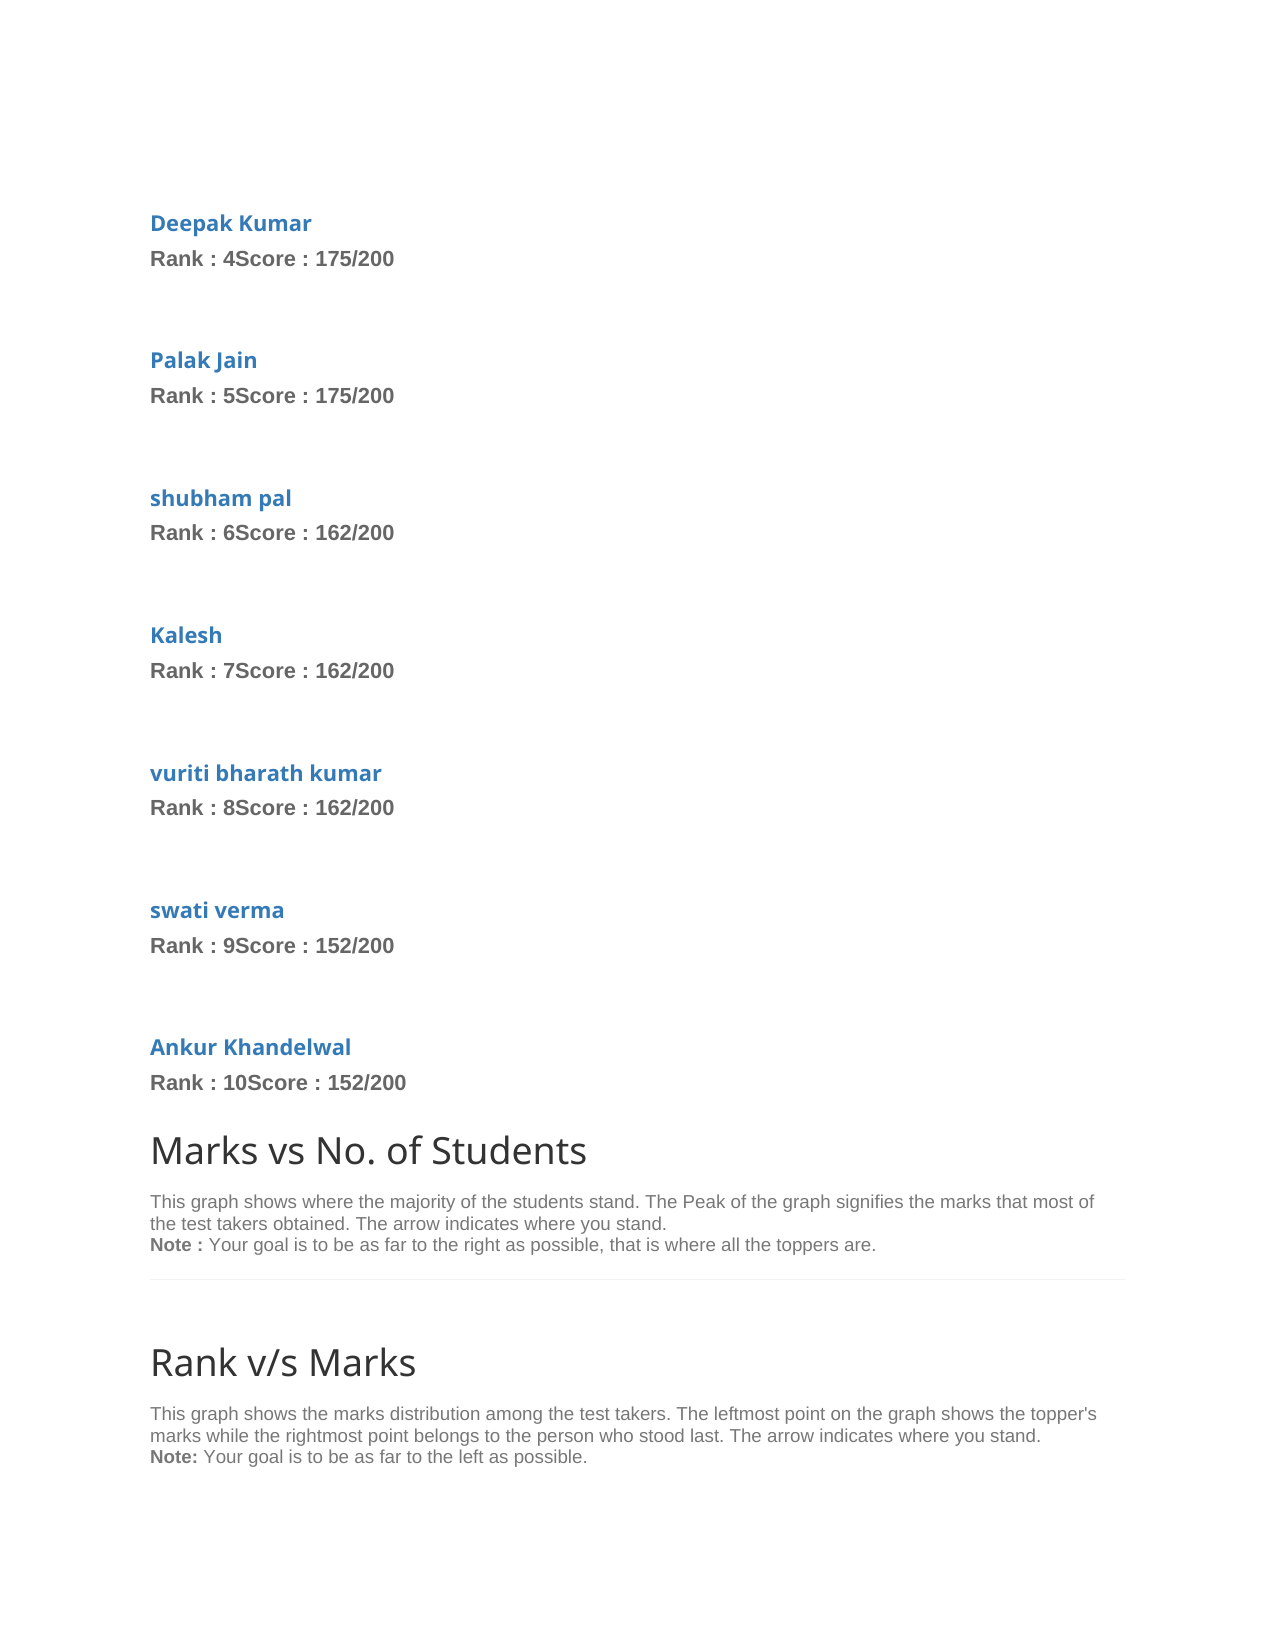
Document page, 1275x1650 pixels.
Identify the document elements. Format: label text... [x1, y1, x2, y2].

text Kalesh [150, 620, 1125, 650]
text vuriti bharath kumar [150, 757, 1125, 787]
text Rank : 4Score : 175/200 [150, 246, 1125, 271]
text Rank v/s Marks [150, 1336, 1125, 1387]
text Ankur Khandelwal [150, 1032, 1125, 1062]
text Rank : 6Score : 162/200 [150, 520, 1125, 546]
text Palak Jain [150, 345, 1125, 375]
text Rank : 9Score : 152/200 [150, 932, 1125, 958]
text This graph shows the marks distribution among the test takers. The leftmost point on the graph shows the topper's marks while the rightmost point belongs to the person who stood last. The arrow indicates where you stand. Note: Your goal is to be as far to the left as possible. [150, 1403, 1125, 1468]
text Marks vs No. of Students [150, 1124, 1125, 1175]
text Rank : 8Score : 162/200 [150, 795, 1125, 820]
text Deepak Kumar [150, 208, 1125, 238]
text Rank : 10Score : 152/200 [150, 1070, 1125, 1095]
text shubham pal [150, 483, 1125, 512]
text Rank : 7Score : 162/200 [150, 658, 1125, 683]
text Rank : 5Score : 175/200 [150, 383, 1125, 408]
text swati verma [150, 895, 1125, 925]
text This graph shows where the majority of the students stand. The Peak of the graph signifies the marks that most of the test takers obtained. The arrow indicates where you stand. Note : Your goal is to be as far to the right as possible, that is where all the toppers are. [150, 1191, 1125, 1256]
